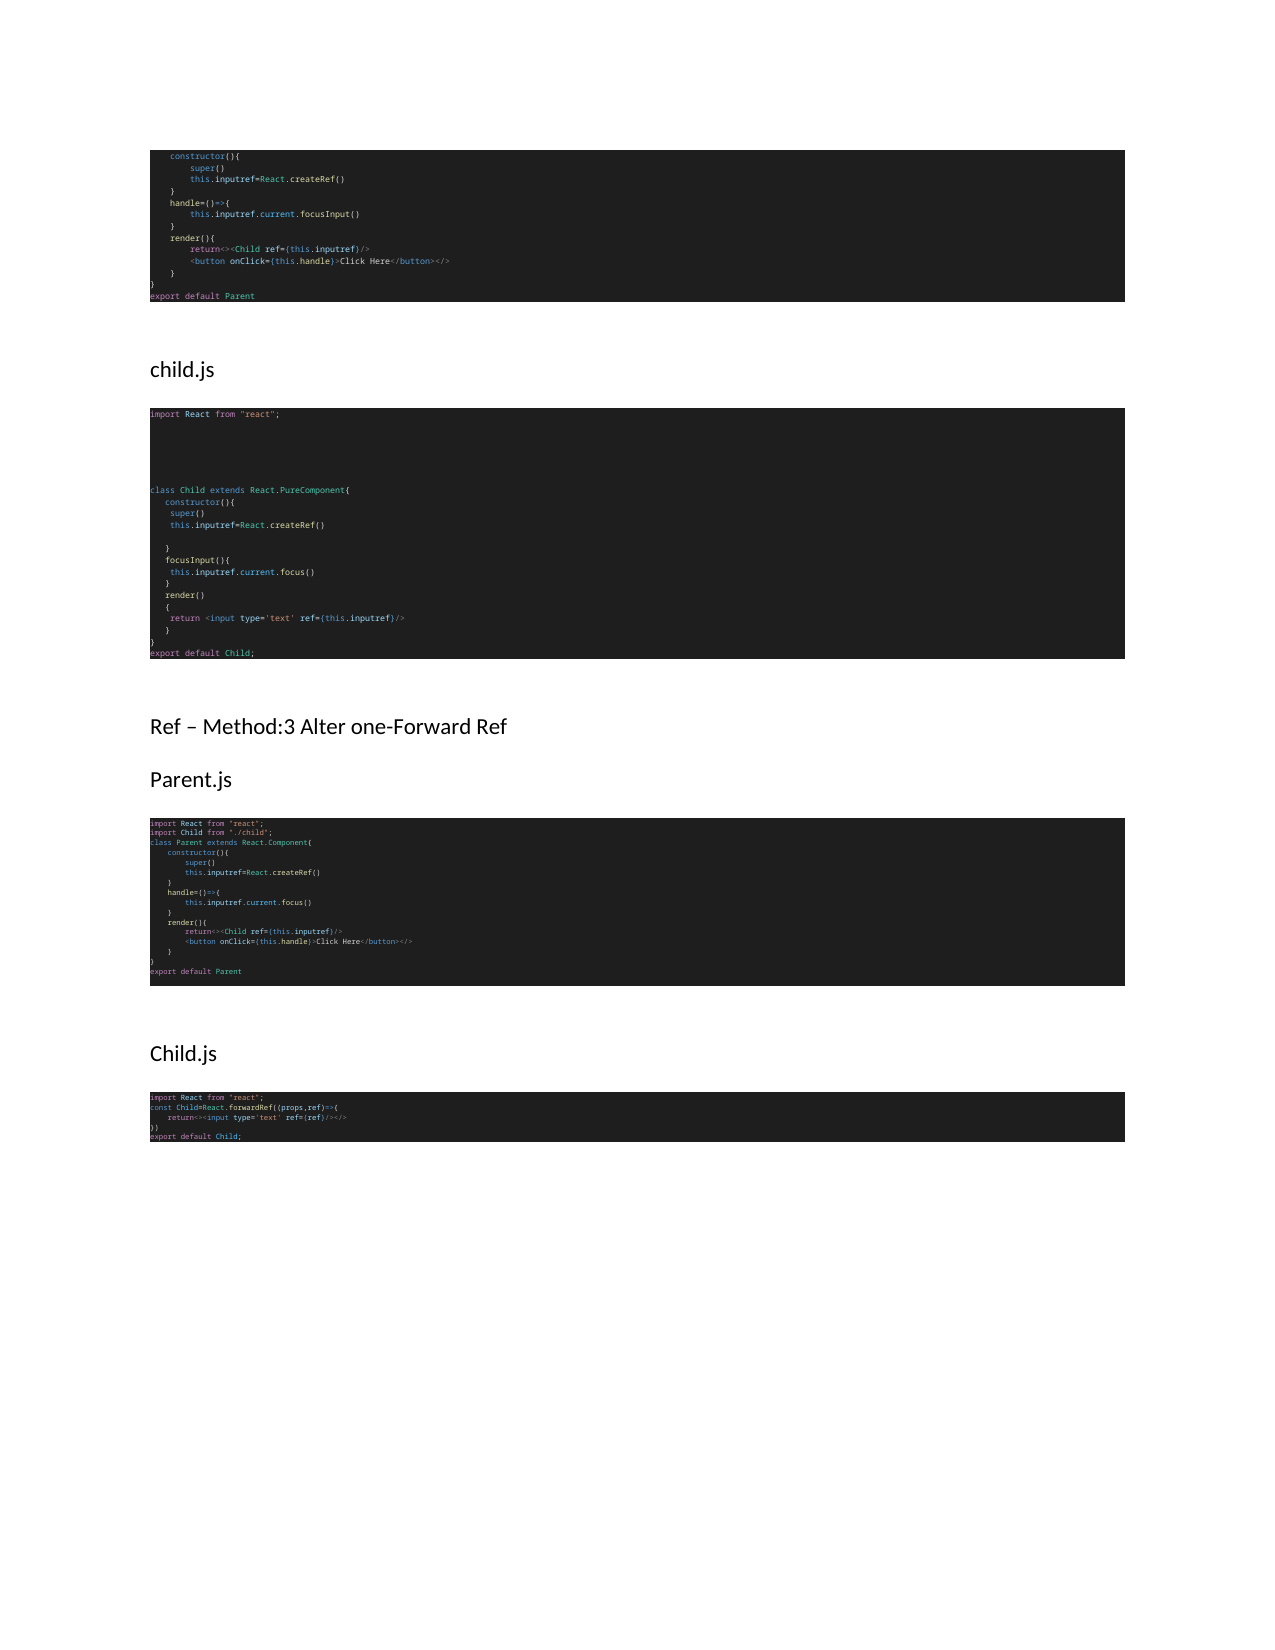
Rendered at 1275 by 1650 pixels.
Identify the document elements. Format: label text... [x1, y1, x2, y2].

text Parent.js [150, 765, 1125, 793]
text Ref – Method:3 Alter one-Forward Ref [150, 712, 1125, 740]
text child.js [150, 355, 1125, 383]
text Child.js [150, 1039, 1125, 1067]
